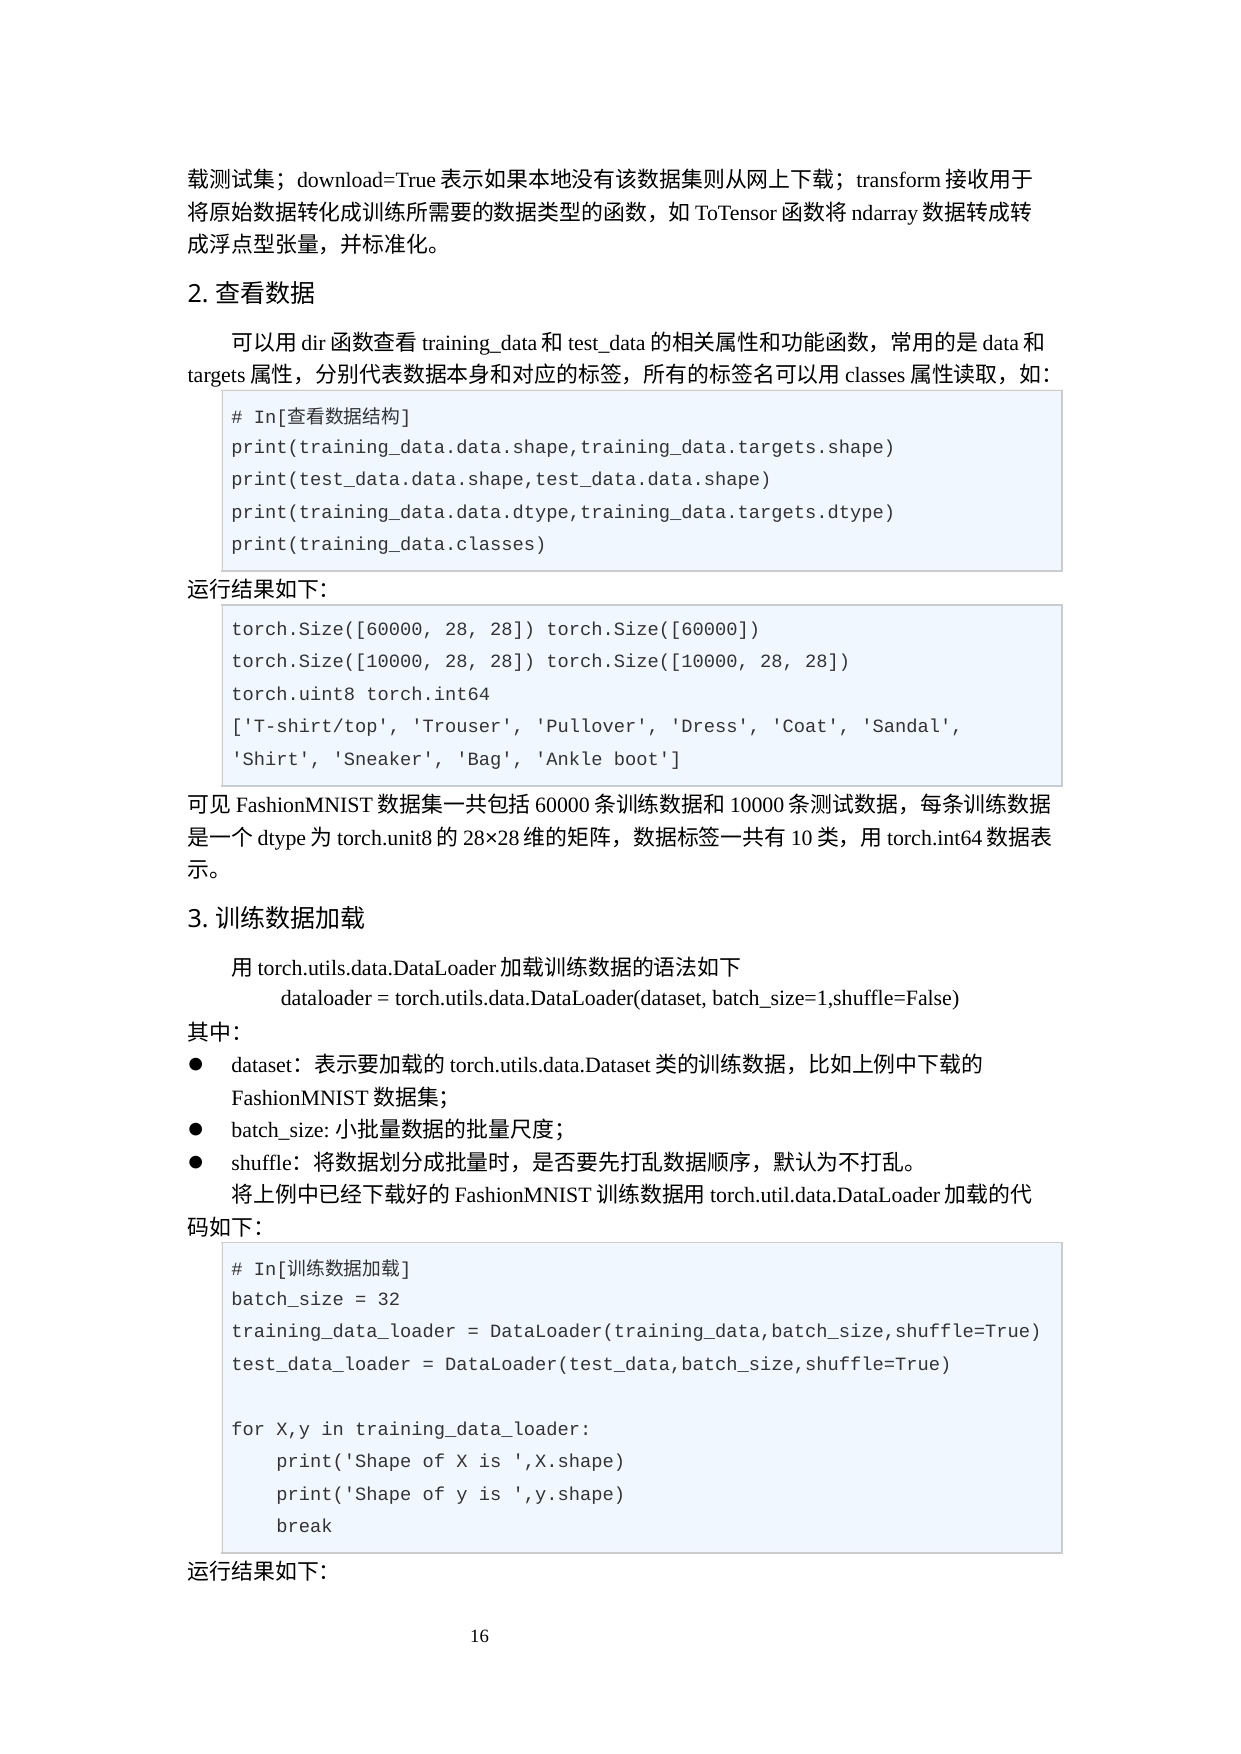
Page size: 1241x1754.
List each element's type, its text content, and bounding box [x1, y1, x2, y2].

list dataset：表示要加载的torch.utils.data.Dataset类的训练数据，比如上例中下载的FashionMNIST数据集； [187, 1047, 1053, 1112]
subtitle 查看数据 [187, 259, 1053, 324]
text 将上例中已经下载好的FashionMNIST训练数据用torch.util.data.DataLoader加载的代码如下： [187, 1177, 1053, 1242]
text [187, 162, 1053, 259]
text batch_size = 32 [223, 1274, 1061, 1307]
text # In[训练数据加载] [223, 1243, 1061, 1274]
text training_data_loader = DataLoader(training_data,batch_size,shuffle=True) [223, 1307, 1061, 1339]
text dataloader = torch.utils.data.DataLoader(dataset, batch_size=1,shuffle=False) [187, 982, 1053, 1014]
text print(training_data.classes) [223, 519, 1061, 570]
text ['T-shirt/top', 'Trouser', 'Pullover', 'Dress', 'Coat', 'Sandal', 'Shirt', 'Sneaker', 'Bag', 'Ankle boot'] [223, 702, 1061, 785]
text print(training_data.data.shape,training_data.targets.shape) [223, 422, 1061, 454]
text 可见FashionMNIST数据集一共包括60000条训练数据和10000条测试数据，每条训练数据是一个dtype为torch.unit8的28×28维的矩阵，数据标签一共有10类，用torch.int64数据表示。 [187, 787, 1053, 884]
text 运行结果如下： [187, 1554, 1053, 1586]
text print(training_data.data.dtype,training_data.targets.dtype) [223, 487, 1061, 519]
text # In[查看数据结构] [223, 391, 1061, 422]
text torch.uint8 torch.int64 [223, 669, 1061, 702]
text break [223, 1502, 1061, 1552]
list shuffle：将数据划分成批量时，是否要先打乱数据顺序，默认为不打乱。 [187, 1144, 1053, 1177]
text 其中： [187, 1014, 1053, 1047]
text test_data_loader = DataLoader(test_data,batch_size,shuffle=True) [223, 1339, 1061, 1372]
text torch.Size([10000, 28, 28]) torch.Size([10000, 28, 28]) [223, 637, 1061, 669]
list batch_size: 小批量数据的批量尺度； [187, 1112, 1053, 1144]
subtitle 训练数据加载 [187, 884, 1053, 949]
text print('Shape of X is ',X.shape) [223, 1437, 1061, 1469]
text print('Shape of y is ',y.shape) [223, 1469, 1061, 1502]
text 用torch.utils.data.DataLoader加载训练数据的语法如下 [187, 949, 1053, 982]
text 可以用dir函数查看training_data和test_data的相关属性和功能函数，常用的是data和targets属性，分别代表数据本身和对应的标签，所有的标签名可以用classes属性读取，如： [187, 324, 1053, 389]
text 运行结果如下： [187, 572, 1053, 604]
text print(test_data.data.shape,test_data.data.shape) [223, 454, 1061, 487]
text for X,y in training_data_loader: [223, 1404, 1061, 1437]
text torch.Size([60000, 28, 28]) torch.Size([60000]) [223, 606, 1061, 637]
